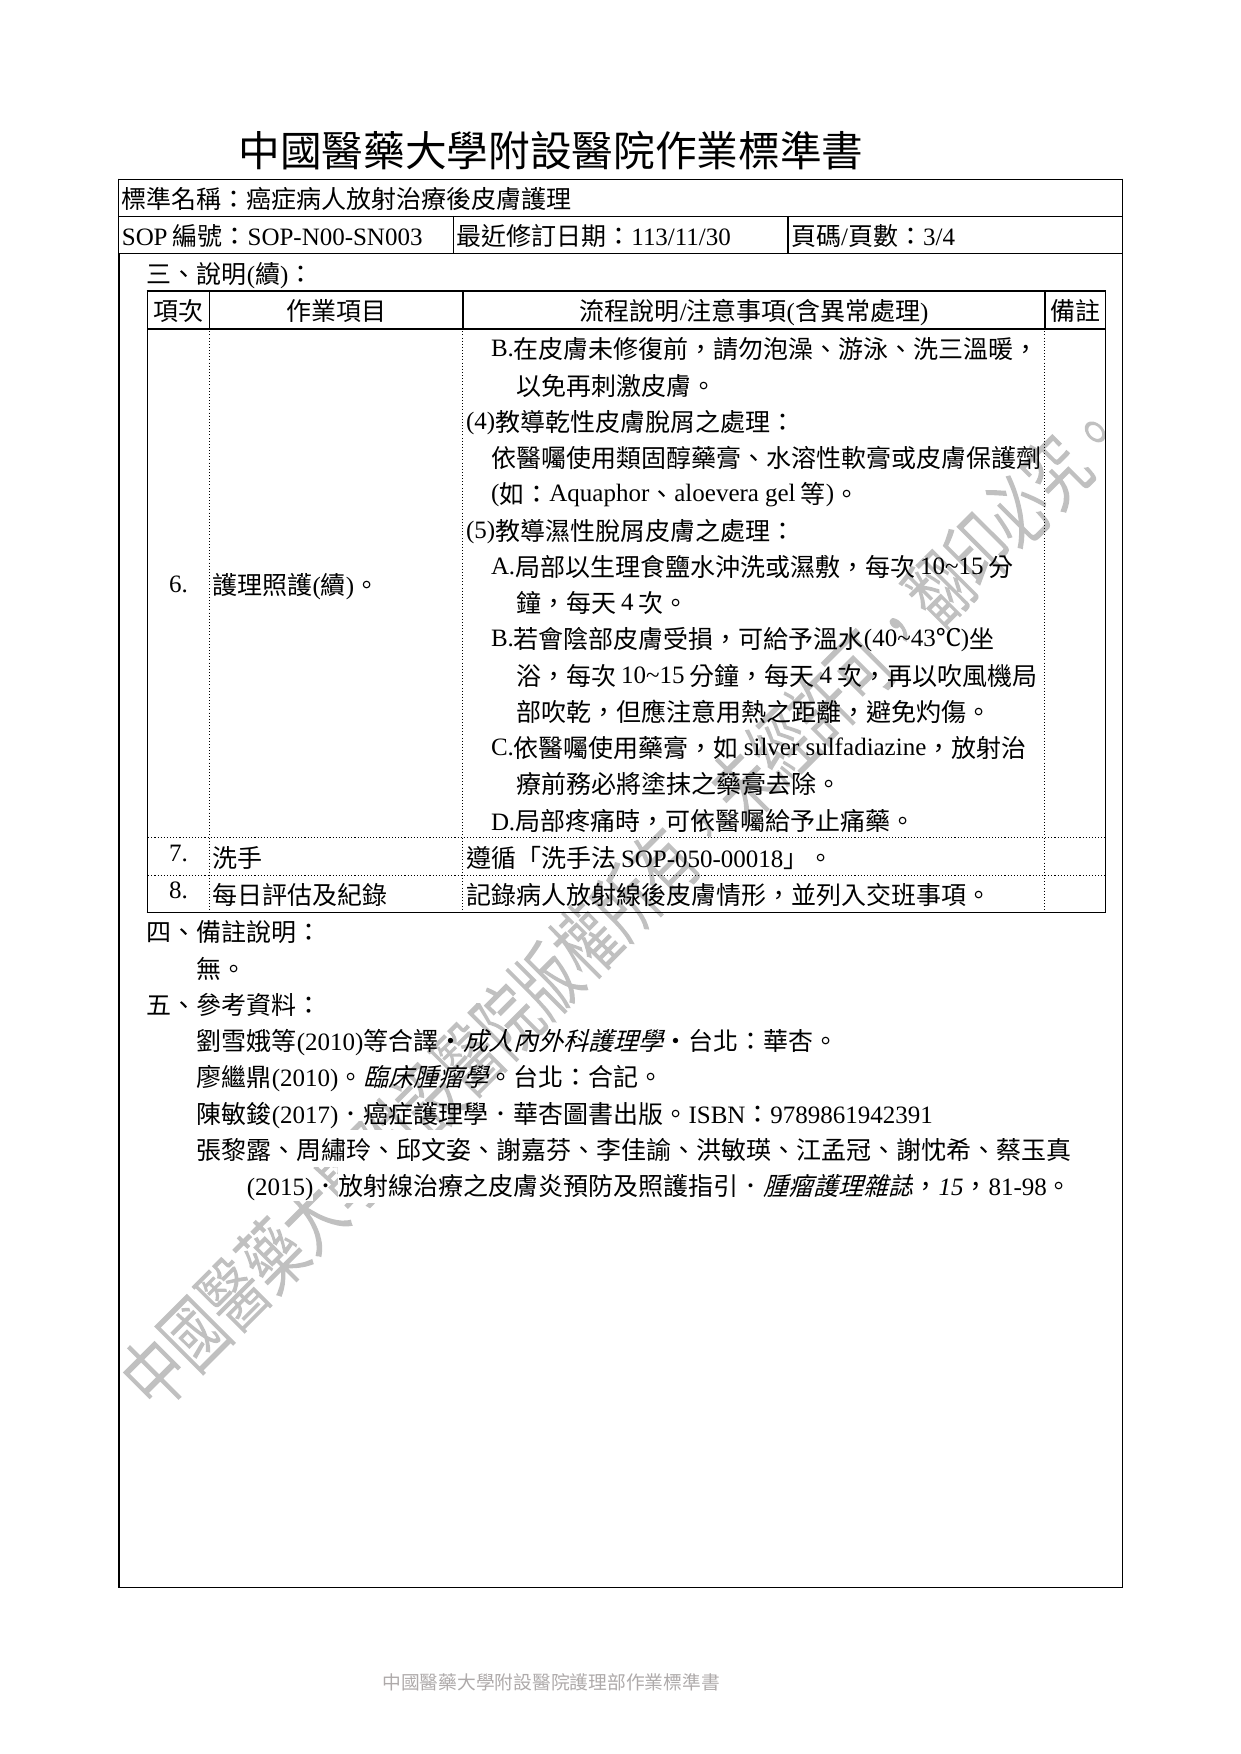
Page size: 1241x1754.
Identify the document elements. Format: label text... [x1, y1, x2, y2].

table_cell 頁碼/頁數：3/4 [789, 217, 1122, 253]
table_cell 三、說明(續)： 四、備註說明： 無。 五、參考資料： 劉雪娥等(2010)等合譯‧成人內外科護理學‧台北：華杏。 廖繼鼎(2010)。臨床腫瘤學。台北：合記。 陳敏鋑(2017)．癌症護理學．華杏圖書出版。ISBN：9789861942391 張黎露、周繡玲、邱文姿、謝嘉芬、李佳諭、洪敏瑛、江孟冠、謝忱希、蔡玉真(2015)．放射線治療之皮膚炎預防及照護指引．腫瘤護理雜誌，15，81-98。 [120, 254, 1122, 1587]
table_header 標準名稱：癌症病人放射治療後皮膚護理 [119, 180, 1122, 216]
table_cell SOP編號：SOP-N00-SN003 [119, 217, 453, 253]
table_cell 最近修訂日期：113/11/30 [454, 217, 787, 253]
